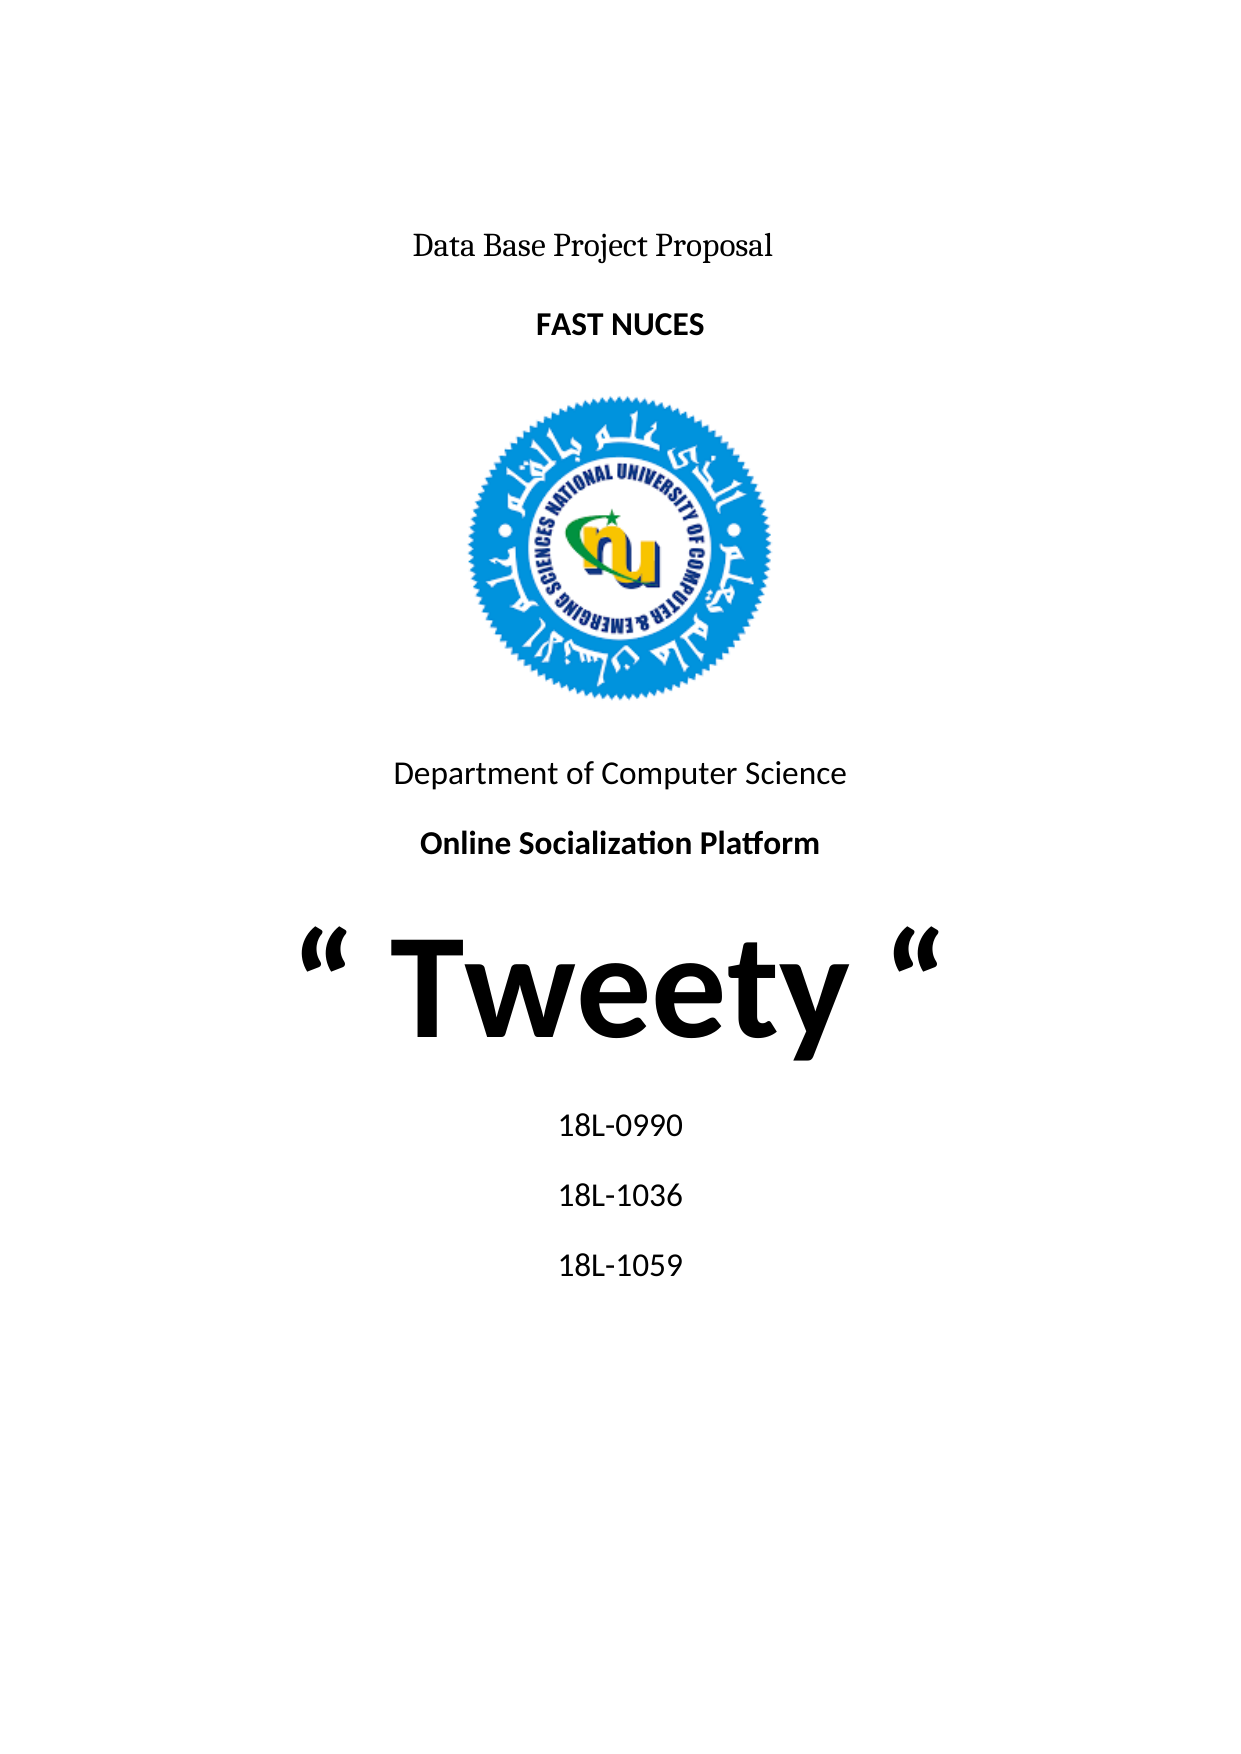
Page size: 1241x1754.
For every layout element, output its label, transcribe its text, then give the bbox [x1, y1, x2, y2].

text Online Socialization Platform [187, 822, 1053, 863]
text 18L-1036 [187, 1174, 1053, 1215]
text 18L-1059 [187, 1244, 1053, 1285]
text “ Tweety “ [187, 892, 1053, 1075]
picture [444, 373, 796, 724]
text Data Base Project Proposal [412, 227, 1053, 265]
text FAST NUCES [187, 303, 1053, 344]
text 18L-0990 [187, 1104, 1053, 1145]
text Department of Computer Science [187, 752, 1053, 793]
